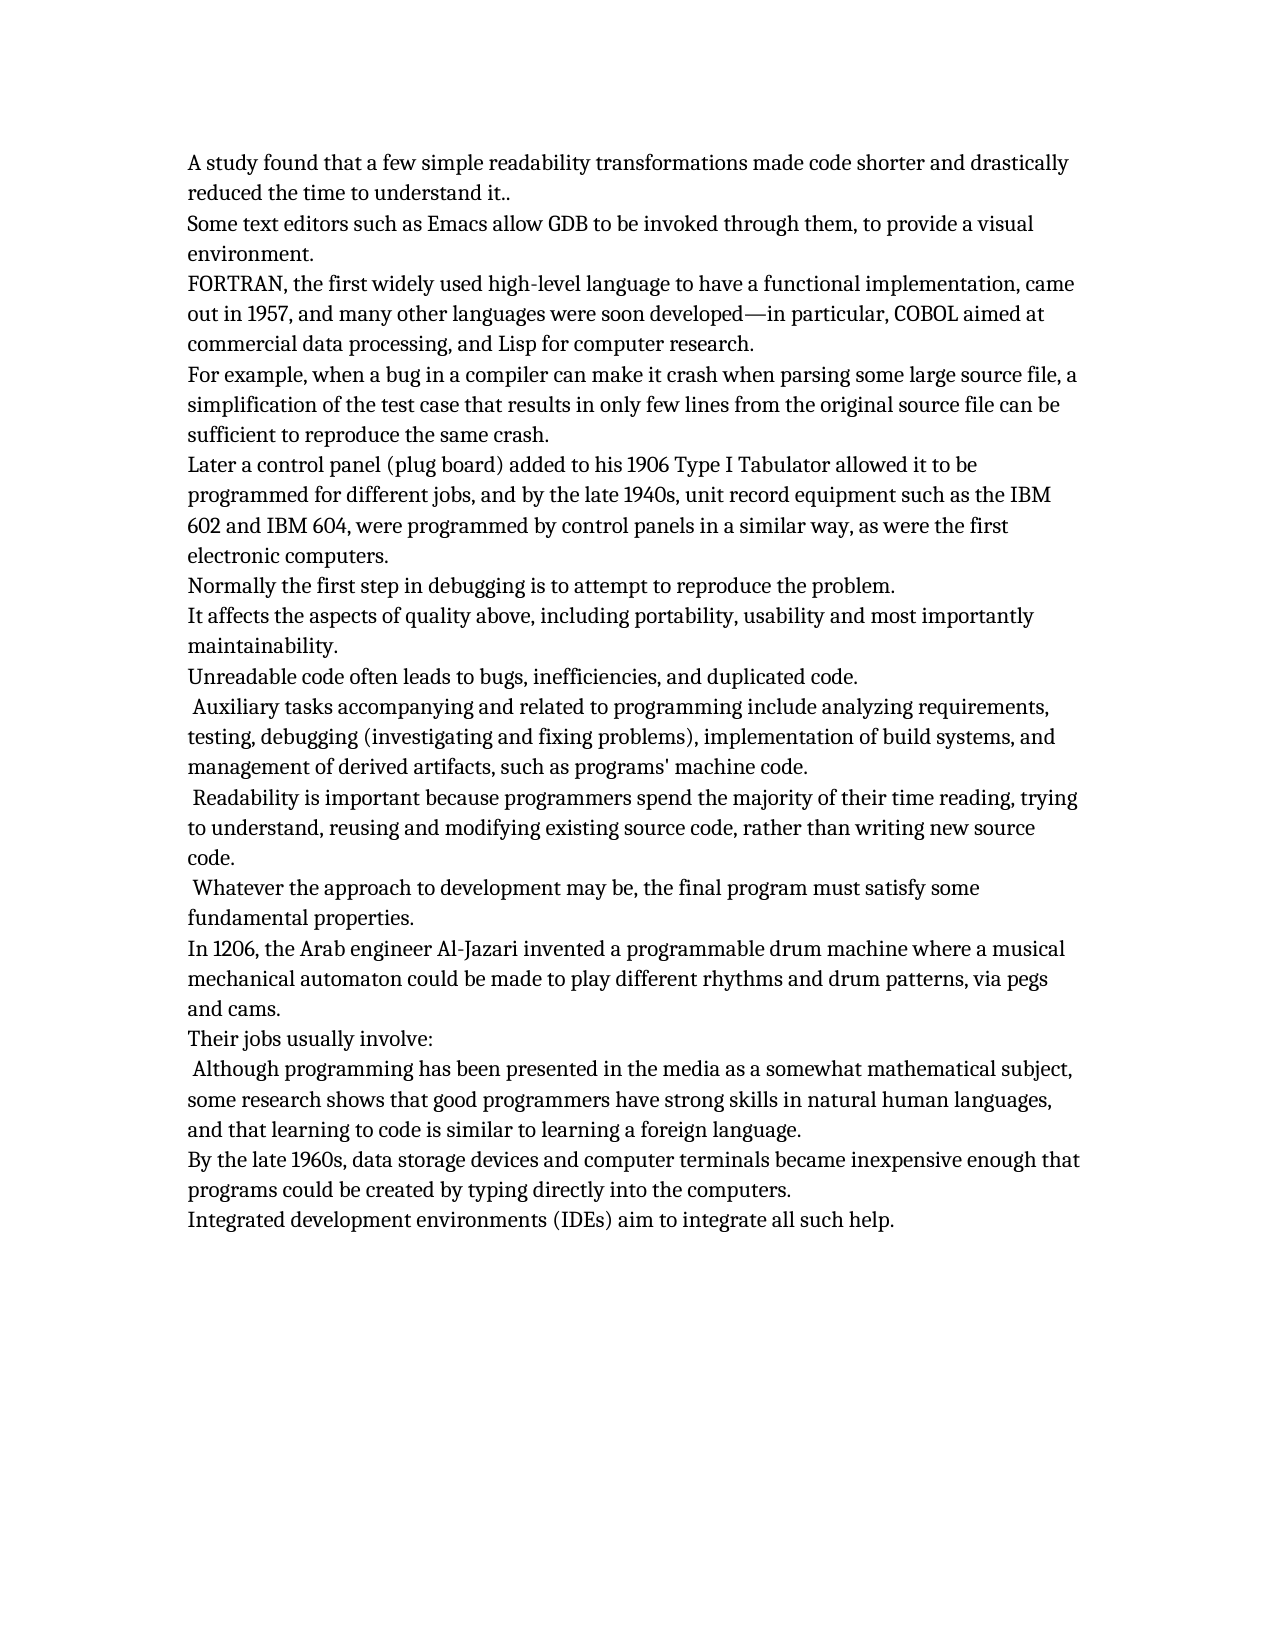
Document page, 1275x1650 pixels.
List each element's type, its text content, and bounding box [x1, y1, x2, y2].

text A study found that a few simple readability transformations made code shorter and drastically reduced the time to understand it.. Some text editors such as Emacs allow GDB to be invoked through them, to provide a visual environment. FORTRAN, the first widely used high-level language to have a functional implementation, came out in 1957, and many other languages were soon developed—in particular, COBOL aimed at commercial data processing, and Lisp for computer research. For example, when a bug in a compiler can make it crash when parsing some large source file, a simplification of the test case that results in only few lines from the original source file can be sufficient to reproduce the same crash. Later a control panel (plug board) added to his 1906 Type I Tabulator allowed it to be programmed for different jobs, and by the late 1940s, unit record equipment such as the IBM 602 and IBM 604, were programmed by control panels in a similar way, as were the first electronic computers. Normally the first step in debugging is to attempt to reproduce the problem. It affects the aspects of quality above, including portability, usability and most importantly maintainability. Unreadable code often leads to bugs, inefficiencies, and duplicated code. Auxiliary tasks accompanying and related to programming include analyzing requirements, testing, debugging (investigating and fixing problems), implementation of build systems, and management of derived artifacts, such as programs' machine code. Readability is important because programmers spend the majority of their time reading, trying to understand, reusing and modifying existing source code, rather than writing new source code. Whatever the approach to development may be, the final program must satisfy some fundamental properties. In 1206, the Arab engineer Al-Jazari invented a programmable drum machine where a musical mechanical automaton could be made to play different rhythms and drum patterns, via pegs and cams. Their jobs usually involve: Although programming has been presented in the media as a somewhat mathematical subject, some research shows that good programmers have strong skills in natural human languages, and that learning to code is similar to learning a foreign language. By the late 1960s, data storage devices and computer terminals became inexpensive enough that programs could be created by typing directly into the computers. Integrated development environments (IDEs) aim to integrate all such help. [187, 150, 1087, 1234]
